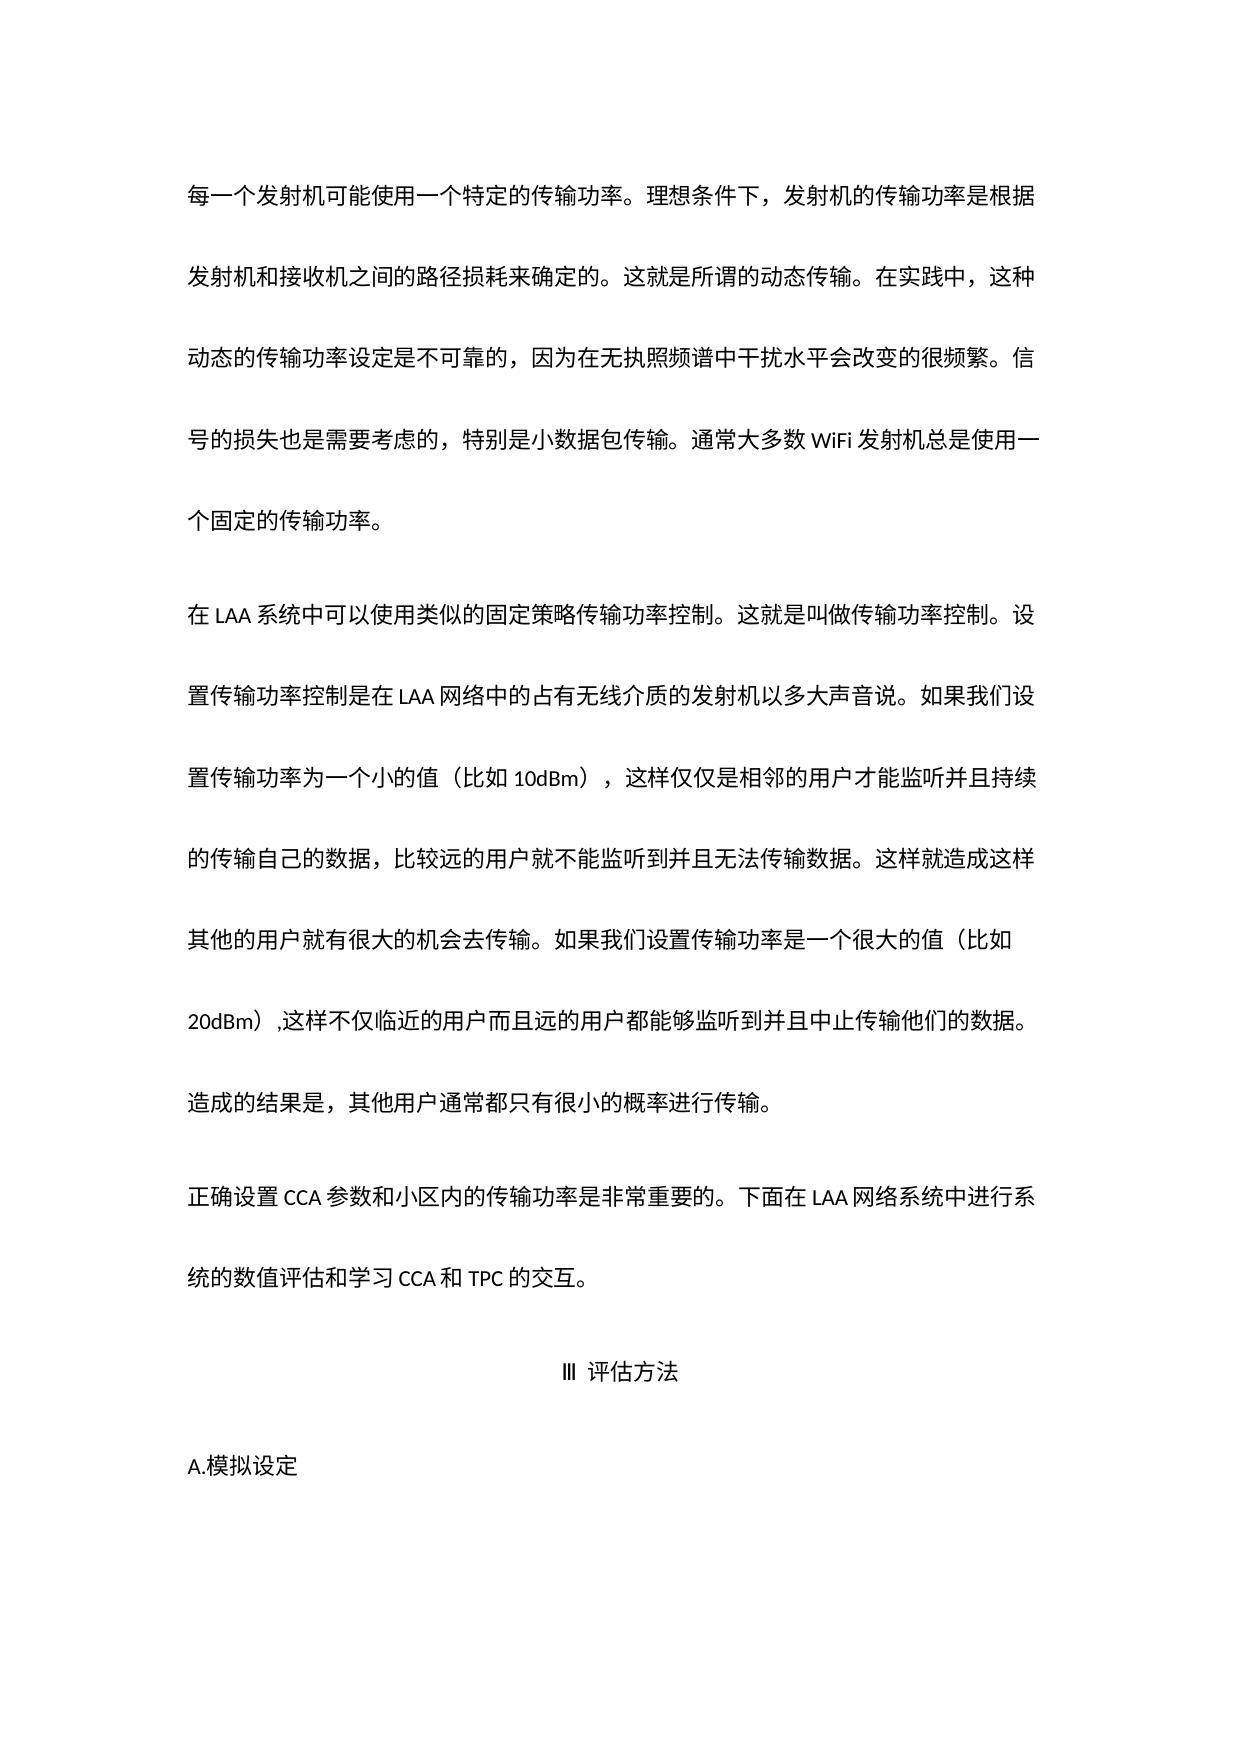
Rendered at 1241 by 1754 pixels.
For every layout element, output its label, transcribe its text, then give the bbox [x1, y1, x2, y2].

text 在LAA系统中可以使用类似的固定策略传输功率控制。这就是叫做传输功率控制。设置传输功率控制是在LAA网络中的占有无线介质的发射机以多大声音说。如果我们设置传输功率为一个小的值（比如10dBm），这样仅仅是相邻的用户才能监听并且持续的传输自己的数据，比较远的用户就不能监听到并且无法传输数据。这样就造成这样其他的用户就有很大的机会去传输。如果我们设置传输功率是一个很大的值（比如20dBm）,这样不仅临近的用户而且远的用户都能够监听到并且中止传输他们的数据。造成的结果是，其他用户通常都只有很小的概率进行传输。 [187, 581, 1053, 1133]
text 每一个发射机可能使用一个特定的传输功率。理想条件下，发射机的传输功率是根据发射机和接收机之间的路径损耗来确定的。这就是所谓的动态传输。在实践中，这种动态的传输功率设定是不可靠的，因为在无执照频谱中干扰水平会改变的很频繁。信号的损失也是需要考虑的，特别是小数据包传输。通常大多数WiFi发射机总是使用一个固定的传输功率。 [187, 162, 1053, 552]
text A.模拟设定 [187, 1432, 1053, 1497]
text Ⅲ 评估方法 [187, 1338, 1053, 1403]
text 正确设置CCA参数和小区内的传输功率是非常重要的。下面在LAA网络系统中进行系统的数值评估和学习CCA和TPC的交互。 [187, 1163, 1053, 1309]
